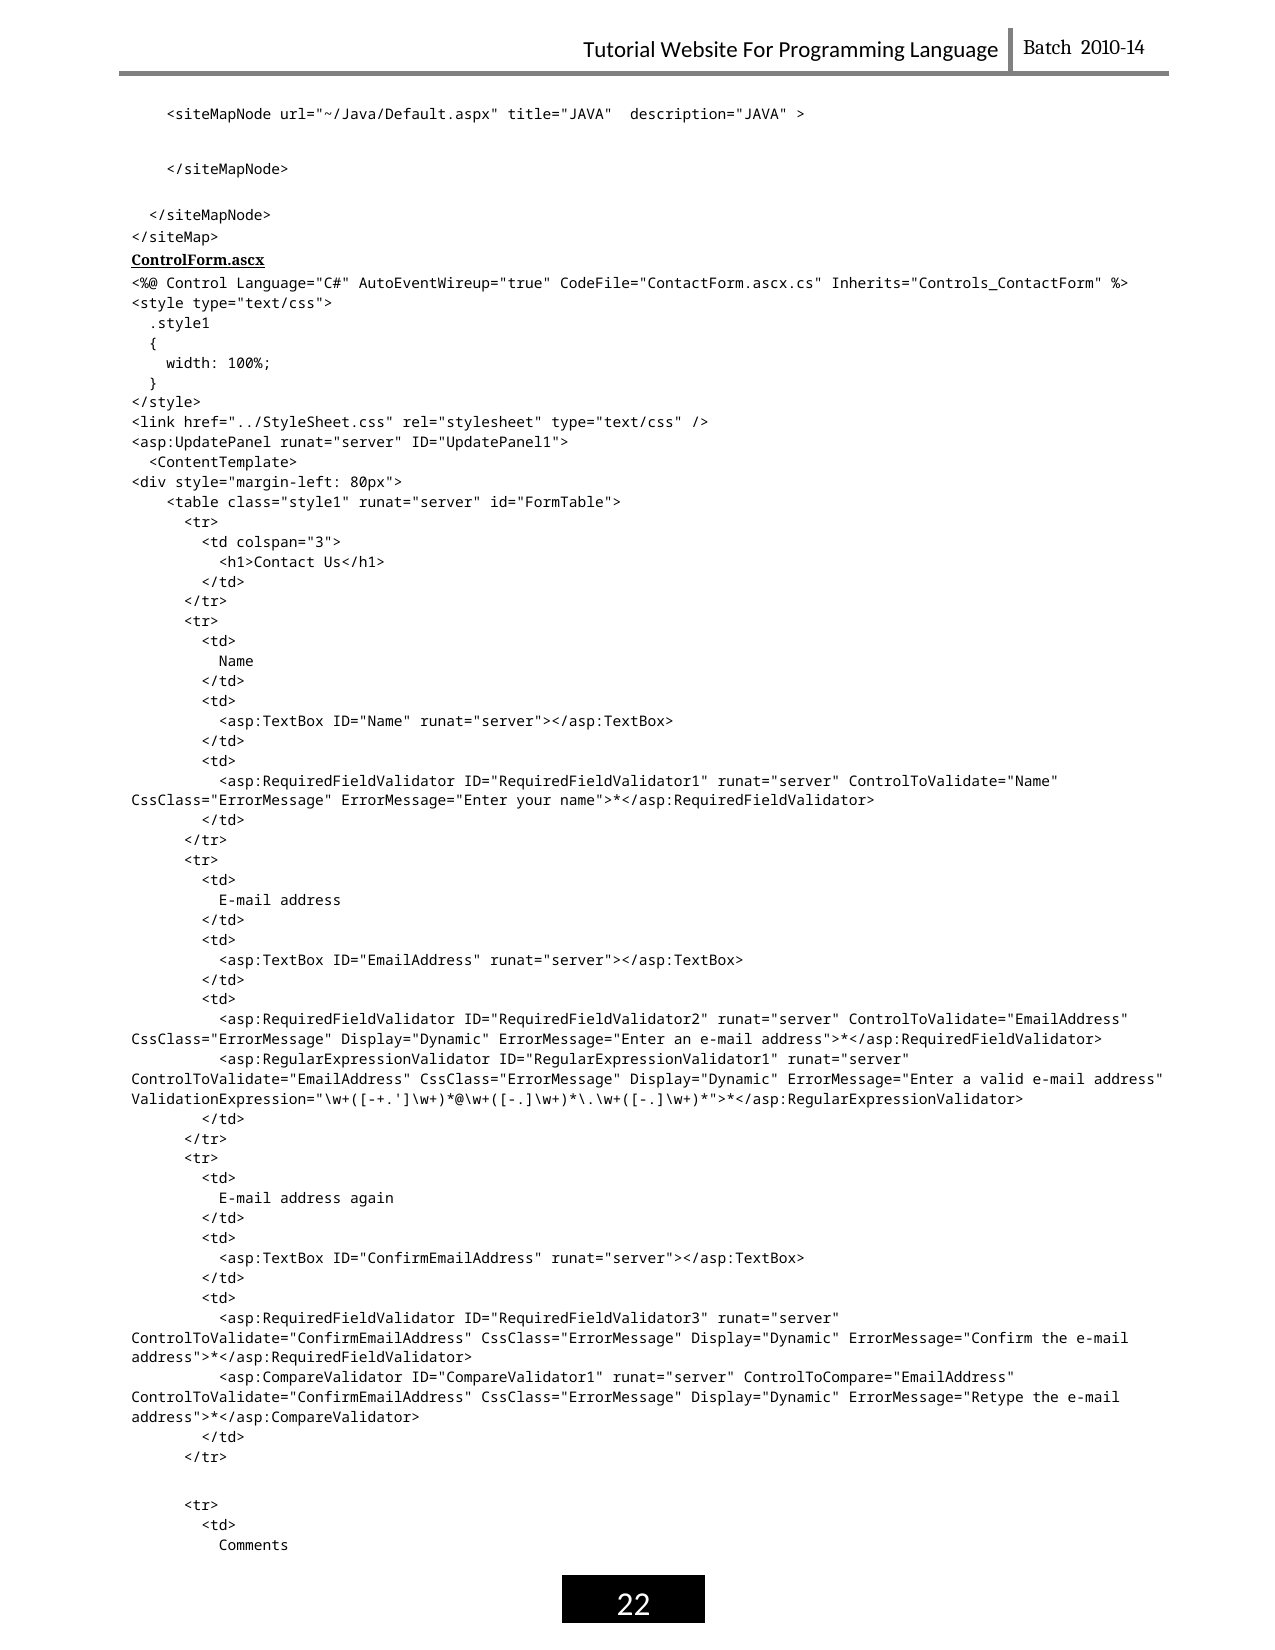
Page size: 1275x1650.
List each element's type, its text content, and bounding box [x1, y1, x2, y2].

text <tr> [131, 1495, 1181, 1514]
text <td> [131, 870, 1181, 890]
text </tr> [131, 1128, 1181, 1148]
text <h1>Contact Us</h1> [131, 551, 1181, 571]
text <td colspan="3"> [131, 532, 1181, 551]
text E-mail address [131, 890, 1181, 909]
text <asp:TextBox ID="ConfirmEmailAddress" runat="server"></asp:TextBox> [131, 1248, 1181, 1268]
text <td> [131, 691, 1181, 711]
text <td> [131, 989, 1181, 1009]
text </td> [131, 1108, 1181, 1128]
text <asp:CompareValidator ID="CompareValidator1" runat="server" ControlToCompare="EmailAddress" ControlToValidate="ConfirmEmailAddress" CssClass="ErrorMessage" Display="Dynamic" ErrorMessage="Retype the e-mail address">*</asp:CompareValidator> [131, 1367, 1181, 1427]
text </td> [131, 1427, 1181, 1447]
text <asp:RequiredFieldValidator ID="RequiredFieldValidator3" runat="server" ControlToValidate="ConfirmEmailAddress" CssClass="ErrorMessage" Display="Dynamic" ErrorMessage="Confirm the e-mail address">*</asp:RequiredFieldValidator> [131, 1307, 1181, 1367]
text <td> [131, 1228, 1181, 1248]
text <td> [131, 1288, 1181, 1307]
text <table class="style1" runat="server" id="FormTable"> [131, 492, 1181, 512]
text { [131, 333, 1181, 352]
text </tr> [131, 591, 1181, 611]
text </style> [131, 392, 1181, 412]
text <td> [131, 929, 1181, 949]
text E-mail address again [131, 1188, 1181, 1208]
text <asp:UpdatePanel runat="server" ID="UpdatePanel1"> [131, 432, 1181, 452]
text </siteMap> [131, 227, 1181, 247]
text <tr> [131, 850, 1181, 870]
text </td> [131, 1268, 1181, 1288]
text } [131, 372, 1181, 392]
text <tr> [131, 611, 1181, 631]
text </siteMapNode> [131, 159, 1181, 179]
text </tr> [131, 1447, 1181, 1467]
text </td> [131, 571, 1181, 591]
text </td> [131, 909, 1181, 929]
text <ContentTemplate> [131, 452, 1181, 472]
text <tr> [131, 1148, 1181, 1168]
text <td> [131, 1514, 1181, 1534]
text <siteMapNode url="~/Java/Default.aspx" title="JAVA" description="JAVA" > [131, 104, 1181, 124]
text <%@ Control Language="C#" AutoEventWireup="true" CodeFile="ContactForm.ascx.cs" Inherits="Controls_ContactForm" %> [131, 273, 1181, 293]
text <asp:RequiredFieldValidator ID="RequiredFieldValidator2" runat="server" ControlToValidate="EmailAddress" CssClass="ErrorMessage" Display="Dynamic" ErrorMessage="Enter an e-mail address">*</asp:RequiredFieldValidator> [131, 1009, 1181, 1049]
text </td> [131, 810, 1181, 830]
text <asp:RequiredFieldValidator ID="RequiredFieldValidator1" runat="server" ControlToValidate="Name" CssClass="ErrorMessage" ErrorMessage="Enter your name">*</asp:RequiredFieldValidator> [131, 770, 1181, 810]
text <td> [131, 1168, 1181, 1188]
text </td> [131, 1208, 1181, 1228]
text </td> [131, 671, 1181, 691]
text <asp:RegularExpressionValidator ID="RegularExpressionValidator1" runat="server" ControlToValidate="EmailAddress" CssClass="ErrorMessage" Display="Dynamic" ErrorMessage="Enter a valid e-mail address" ValidationExpression="\w+([-+.']\w+)*@\w+([-.]\w+)*\.\w+([-.]\w+)*">*</asp:RegularExpressionValidator> [131, 1049, 1181, 1108]
text </siteMapNode> [131, 204, 1181, 224]
text <tr> [131, 512, 1181, 532]
text ControlForm.ascx [131, 250, 1181, 270]
text <td> [131, 631, 1181, 651]
text <td> [131, 750, 1181, 770]
text <link href="../StyleSheet.css" rel="stylesheet" type="text/css" /> [131, 412, 1181, 432]
text </tr> [131, 830, 1181, 850]
text <asp:TextBox ID="Name" runat="server"></asp:TextBox> [131, 711, 1181, 731]
text width: 100%; [131, 352, 1181, 372]
text <div style="margin-left: 80px"> [131, 472, 1181, 492]
text <asp:TextBox ID="EmailAddress" runat="server"></asp:TextBox> [131, 949, 1181, 969]
text </td> [131, 969, 1181, 989]
text <style type="text/css"> [131, 293, 1181, 313]
text Comments [131, 1534, 1181, 1554]
text .style1 [131, 313, 1181, 333]
text </td> [131, 731, 1181, 750]
text Name [131, 651, 1181, 671]
